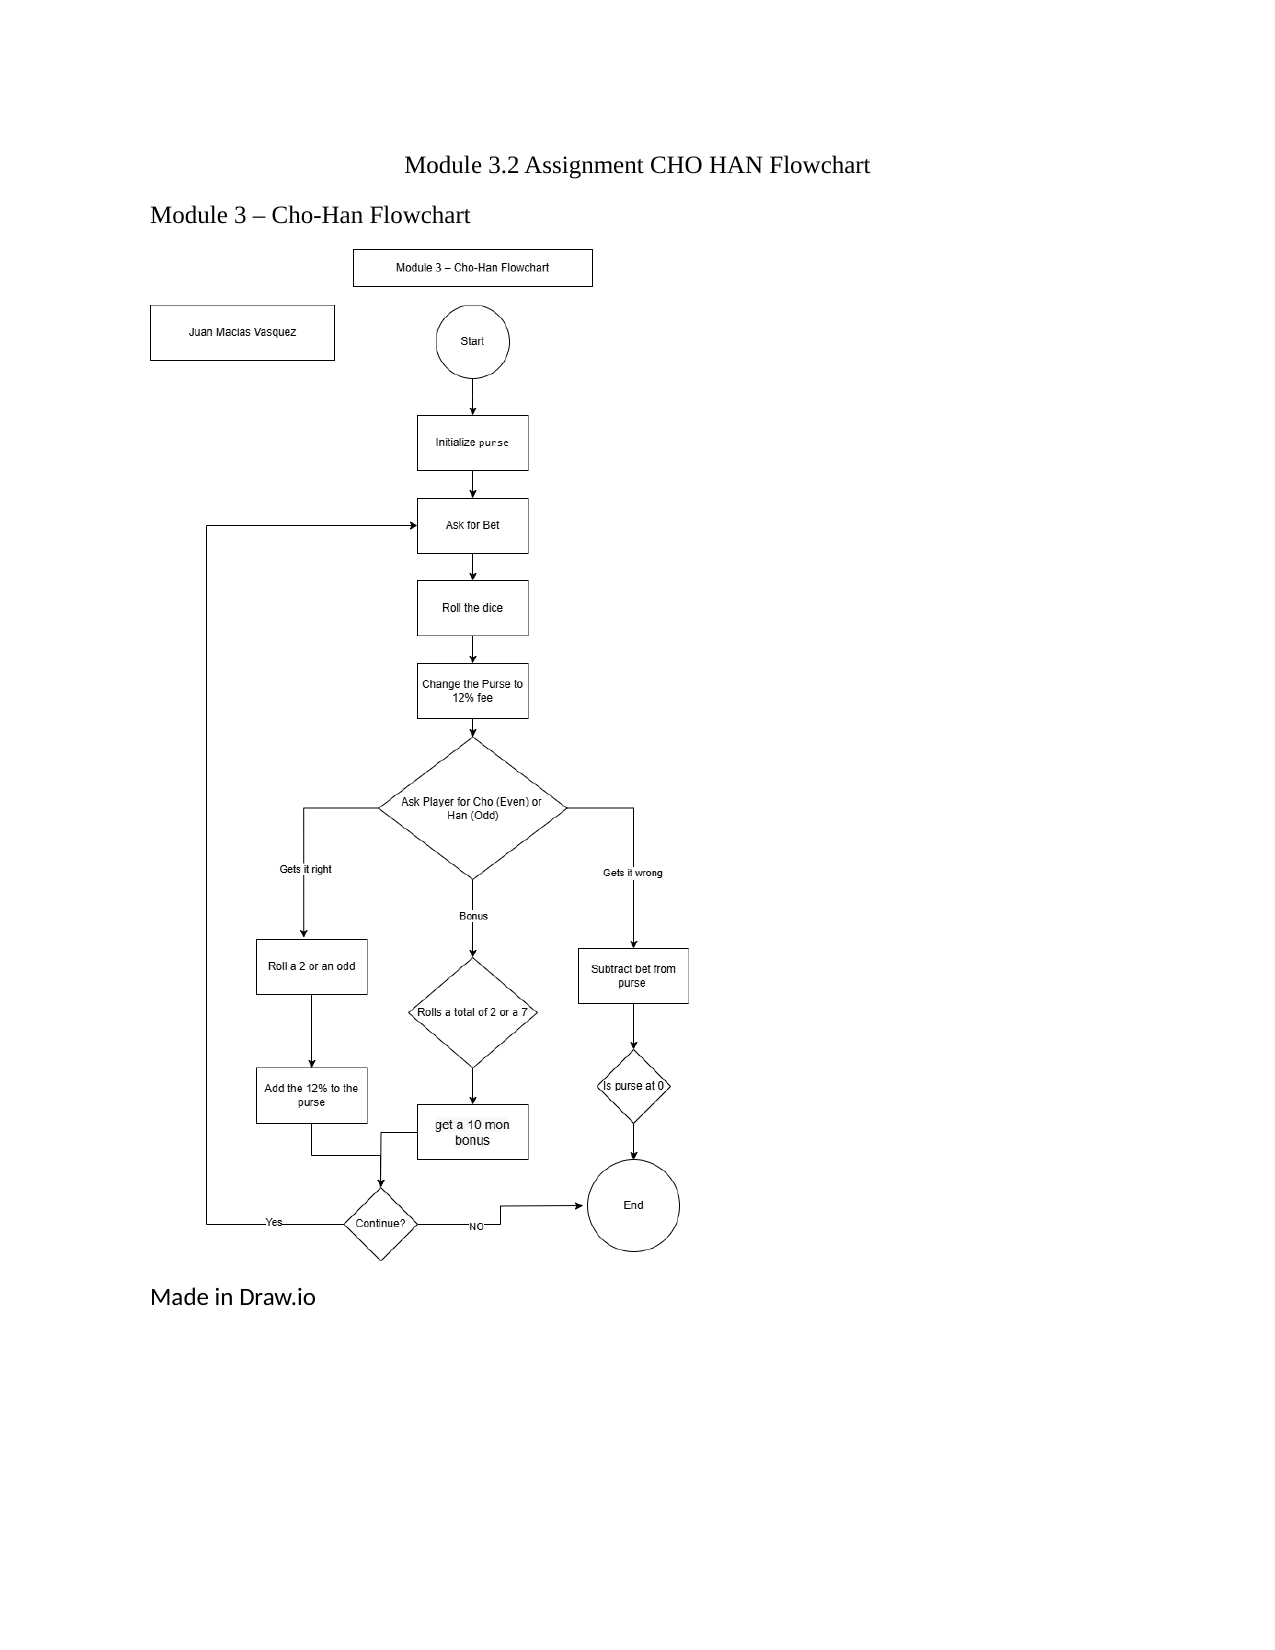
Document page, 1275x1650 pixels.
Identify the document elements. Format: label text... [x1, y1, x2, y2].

text Made in Draw.io [150, 1282, 1125, 1312]
text Module 3 – Cho-Han Flowchart [150, 200, 1125, 228]
picture [150, 249, 689, 1261]
text Module 3.2 Assignment CHO HAN Flowchart [150, 150, 1125, 179]
